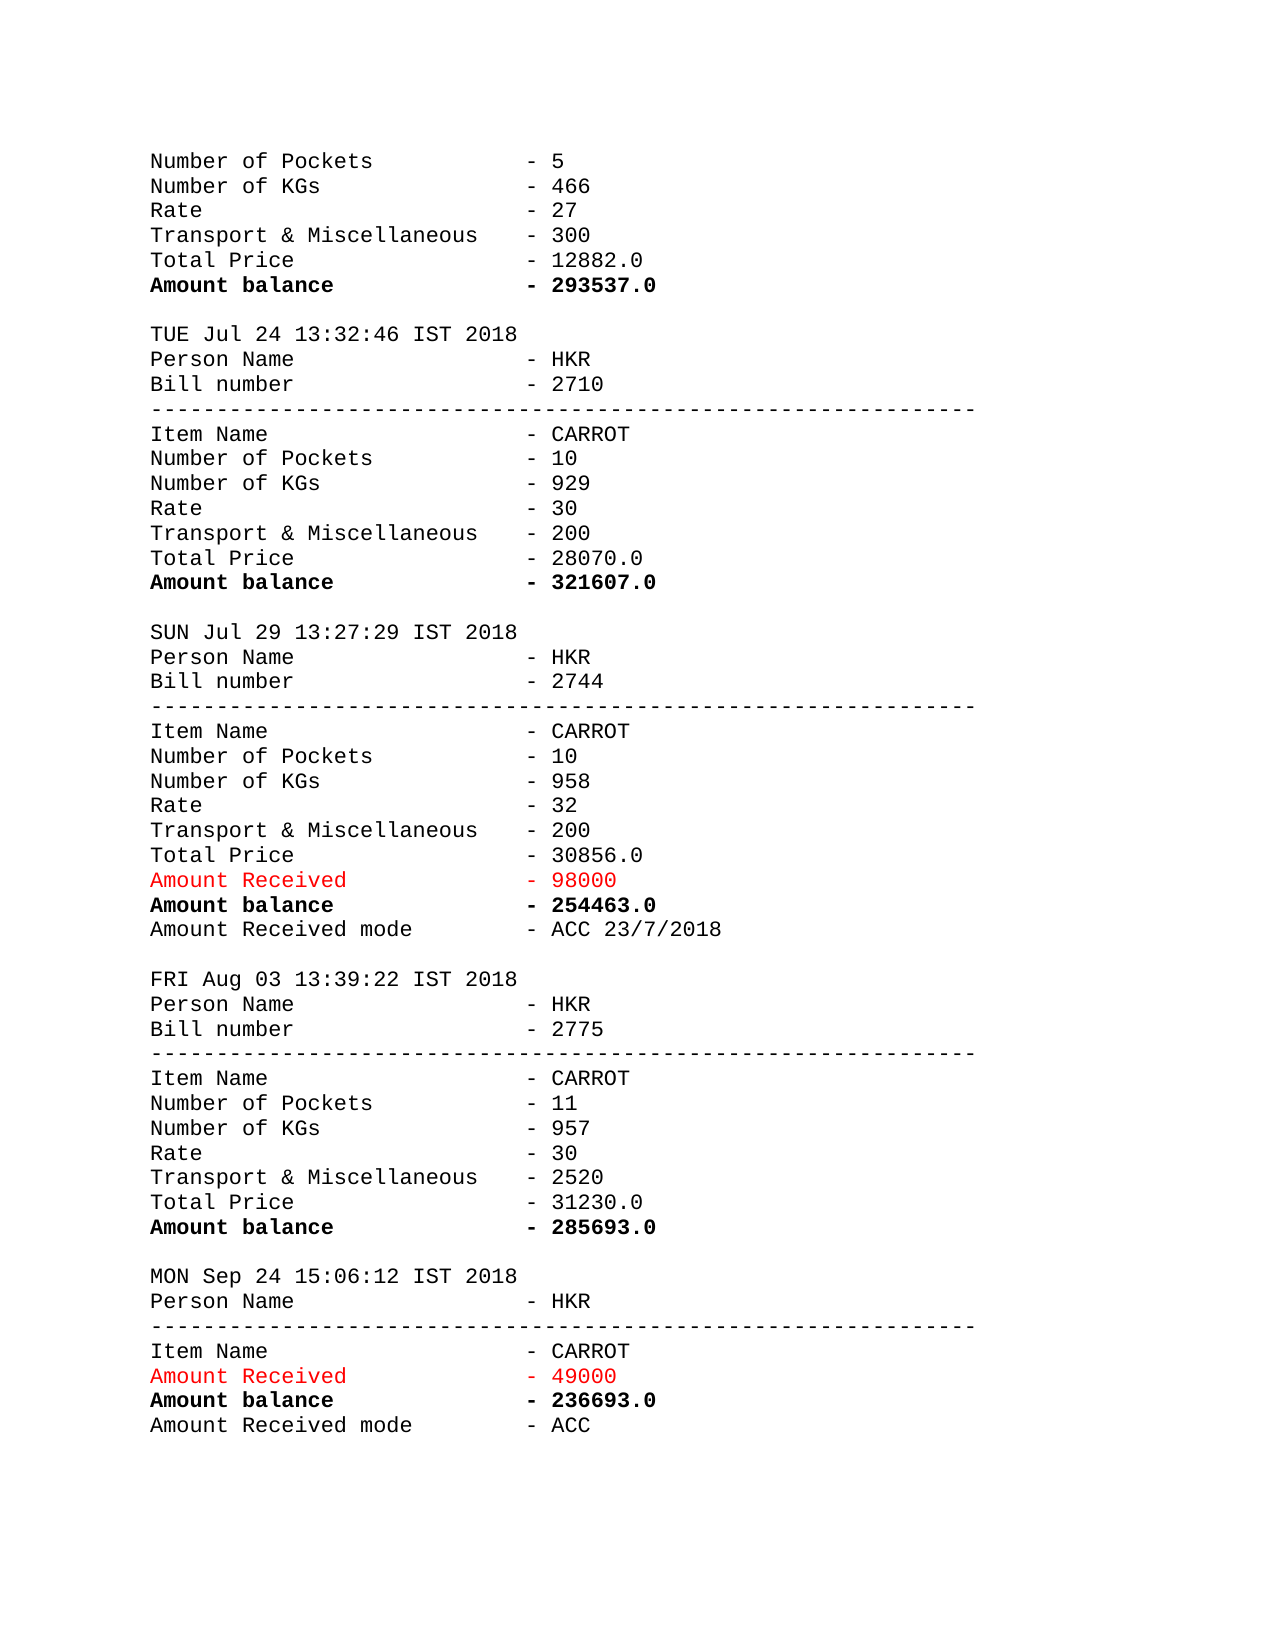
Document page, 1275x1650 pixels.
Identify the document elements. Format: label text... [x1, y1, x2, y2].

text Number of Pockets - 10 [150, 447, 1125, 472]
text Amount balance - 236693.0 [150, 1389, 1125, 1414]
text Item Name - CARROT [150, 1067, 1125, 1092]
text Number of KGs - 958 [150, 770, 1125, 794]
text --------------------------------------------------------------- [150, 398, 1125, 423]
text Person Name - HKR [150, 348, 1125, 373]
text Transport & Miscellaneous - 2520 [150, 1166, 1125, 1191]
text Transport & Miscellaneous - 200 [150, 522, 1125, 547]
text TUE Jul 24 13:32:46 IST 2018 [150, 323, 1125, 348]
text Number of Pockets - 5 [150, 150, 1125, 175]
text Item Name - CARROT [150, 720, 1125, 745]
text Transport & Miscellaneous - 200 [150, 819, 1125, 844]
text Person Name - HKR [150, 993, 1125, 1018]
text Amount Received - 98000 [150, 869, 1125, 894]
text Number of KGs - 466 [150, 175, 1125, 199]
text Number of Pockets - 11 [150, 1092, 1125, 1117]
text Total Price - 31230.0 [150, 1191, 1125, 1216]
text --------------------------------------------------------------- [150, 695, 1125, 720]
text FRI Aug 03 13:39:22 IST 2018 [150, 968, 1125, 993]
text Person Name - HKR [150, 646, 1125, 671]
text Person Name - HKR [150, 1290, 1125, 1315]
text SUN Jul 29 13:27:29 IST 2018 [150, 621, 1125, 646]
text Amount balance - 293537.0 [150, 274, 1125, 299]
text Transport & Miscellaneous - 300 [150, 224, 1125, 249]
text Rate - 27 [150, 199, 1125, 224]
text Item Name - CARROT [150, 423, 1125, 447]
text Number of KGs - 929 [150, 472, 1125, 497]
text Total Price - 12882.0 [150, 249, 1125, 274]
text Amount balance - 285693.0 [150, 1216, 1125, 1241]
text Amount Received - 49000 [150, 1365, 1125, 1389]
text --------------------------------------------------------------- [150, 1315, 1125, 1340]
text Bill number - 2710 [150, 373, 1125, 398]
text Rate - 30 [150, 497, 1125, 522]
text Number of KGs - 957 [150, 1117, 1125, 1142]
text Total Price - 28070.0 [150, 547, 1125, 571]
text Bill number - 2775 [150, 1018, 1125, 1042]
text --------------------------------------------------------------- [150, 1042, 1125, 1067]
text Item Name - CARROT [150, 1340, 1125, 1365]
text Rate - 32 [150, 794, 1125, 819]
text Amount balance - 254463.0 [150, 894, 1125, 918]
text Number of Pockets - 10 [150, 745, 1125, 770]
text Amount balance - 321607.0 [150, 571, 1125, 596]
text MON Sep 24 15:06:12 IST 2018 [150, 1266, 1125, 1290]
text Amount Received mode - ACC [150, 1414, 1125, 1439]
text Bill number - 2744 [150, 671, 1125, 695]
text Rate - 30 [150, 1142, 1125, 1166]
text Total Price - 30856.0 [150, 844, 1125, 869]
text Amount Received mode - ACC 23/7/2018 [150, 918, 1125, 943]
